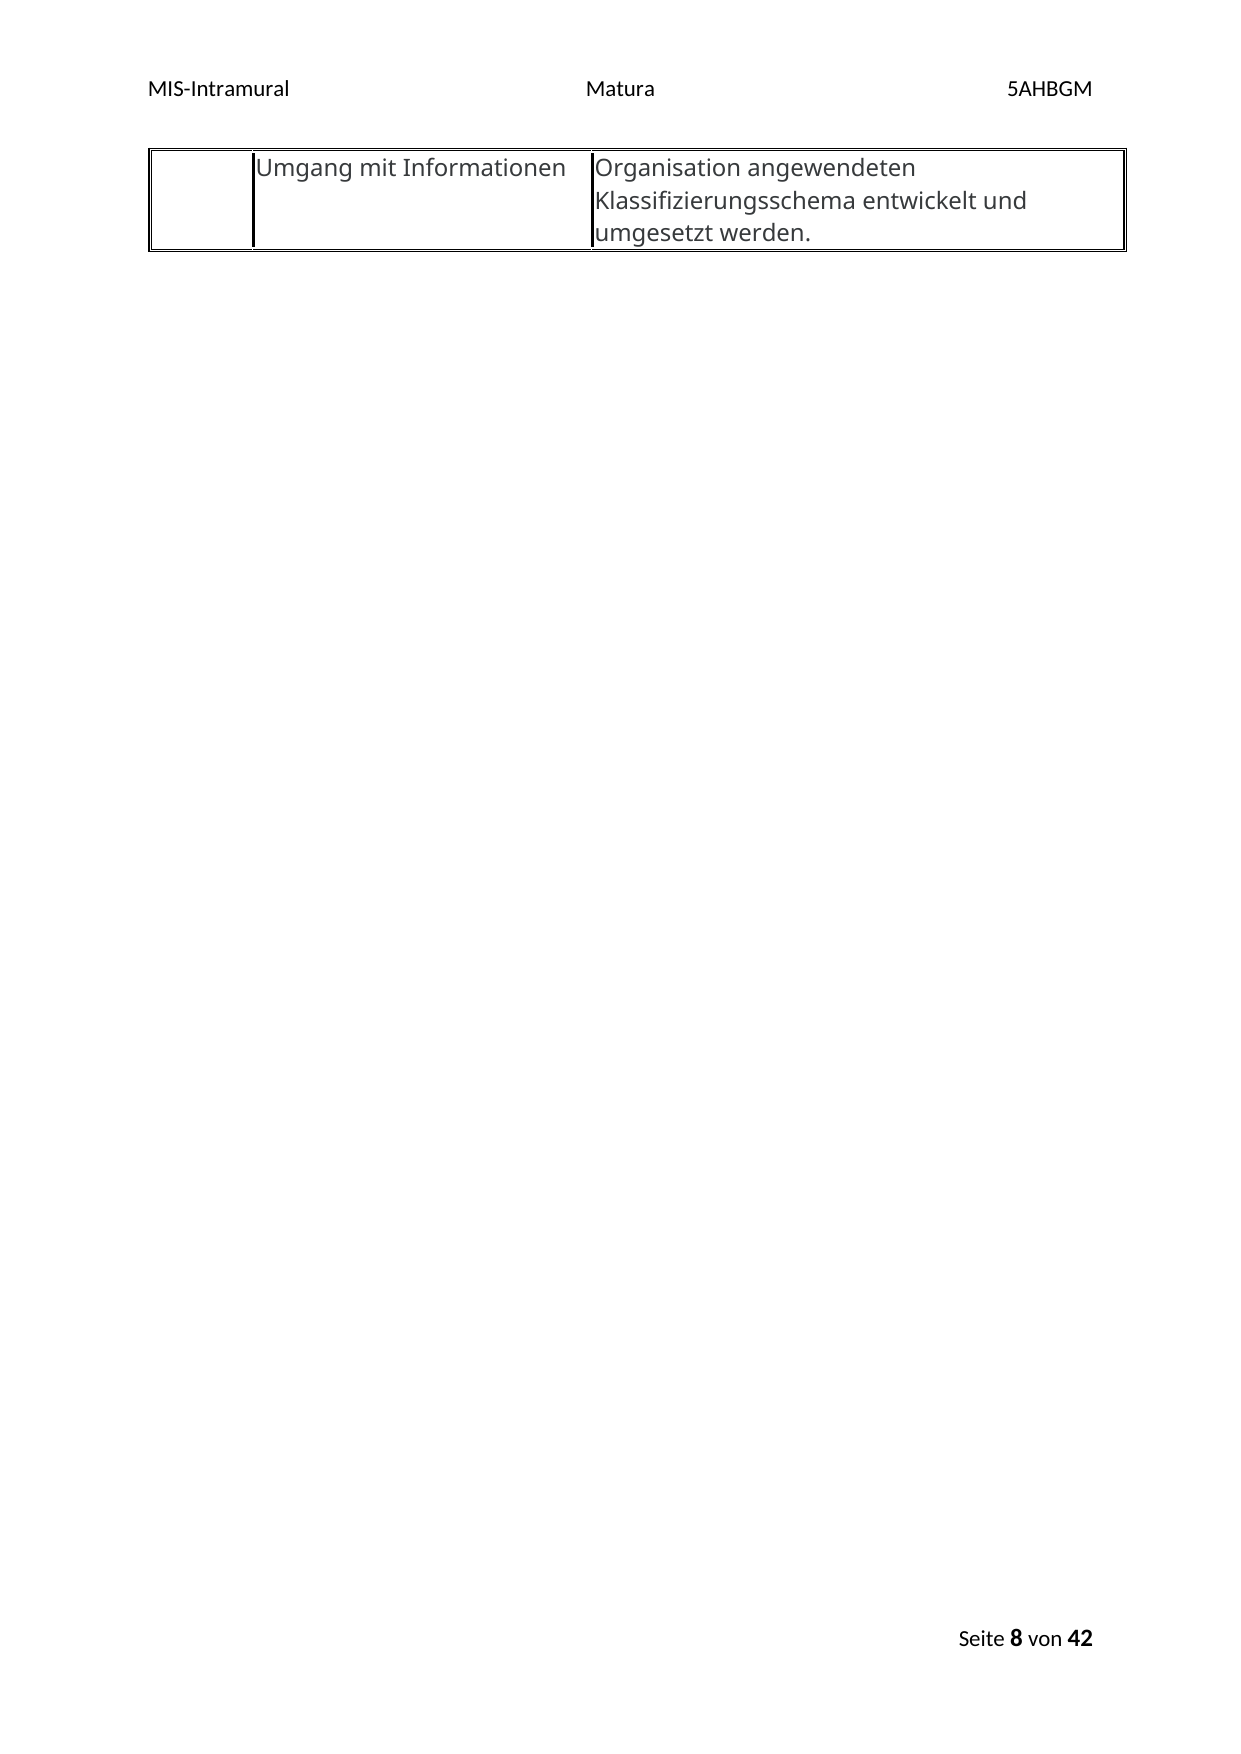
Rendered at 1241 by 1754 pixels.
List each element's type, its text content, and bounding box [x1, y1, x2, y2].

table_cell A.7.2.2 [150, 149, 253, 249]
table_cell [253, 149, 592, 249]
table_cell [592, 151, 1123, 249]
